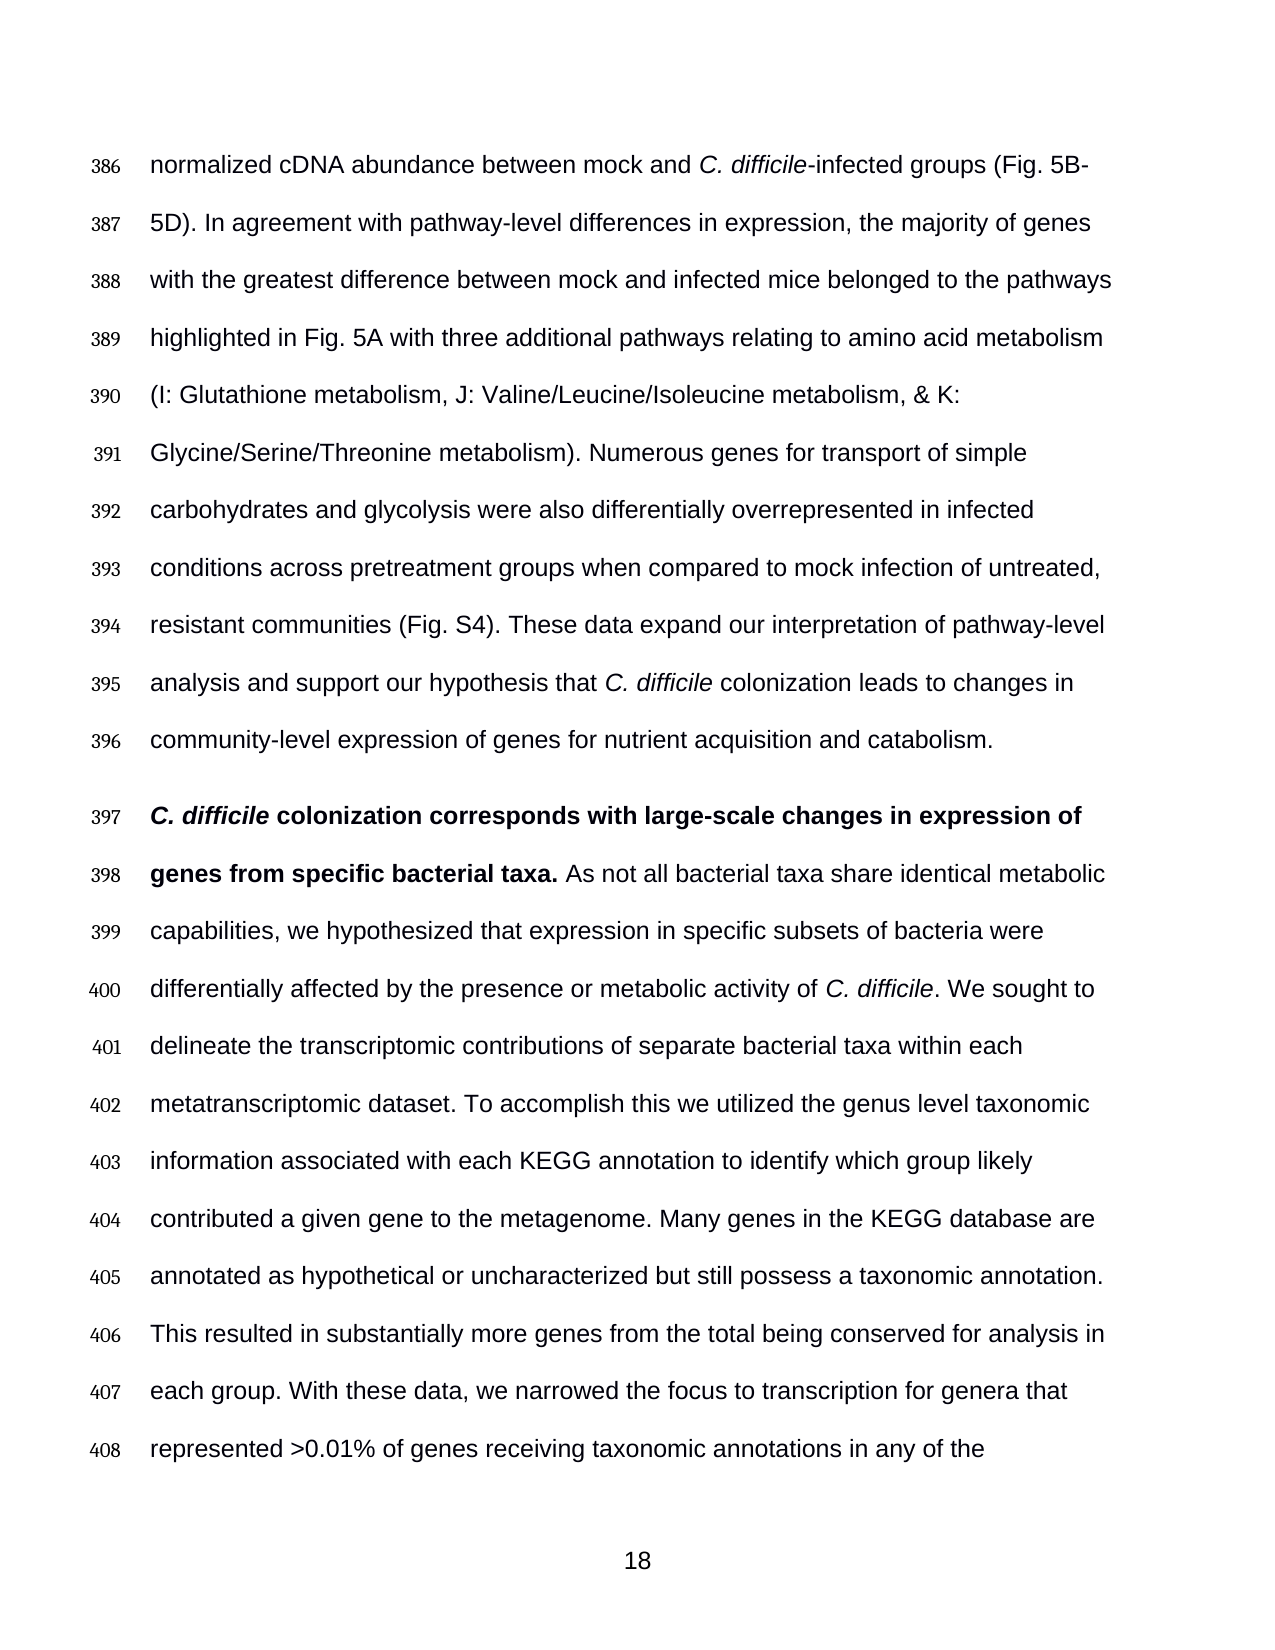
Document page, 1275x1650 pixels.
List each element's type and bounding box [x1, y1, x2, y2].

text [150, 801, 1125, 1462]
text [150, 150, 1125, 754]
